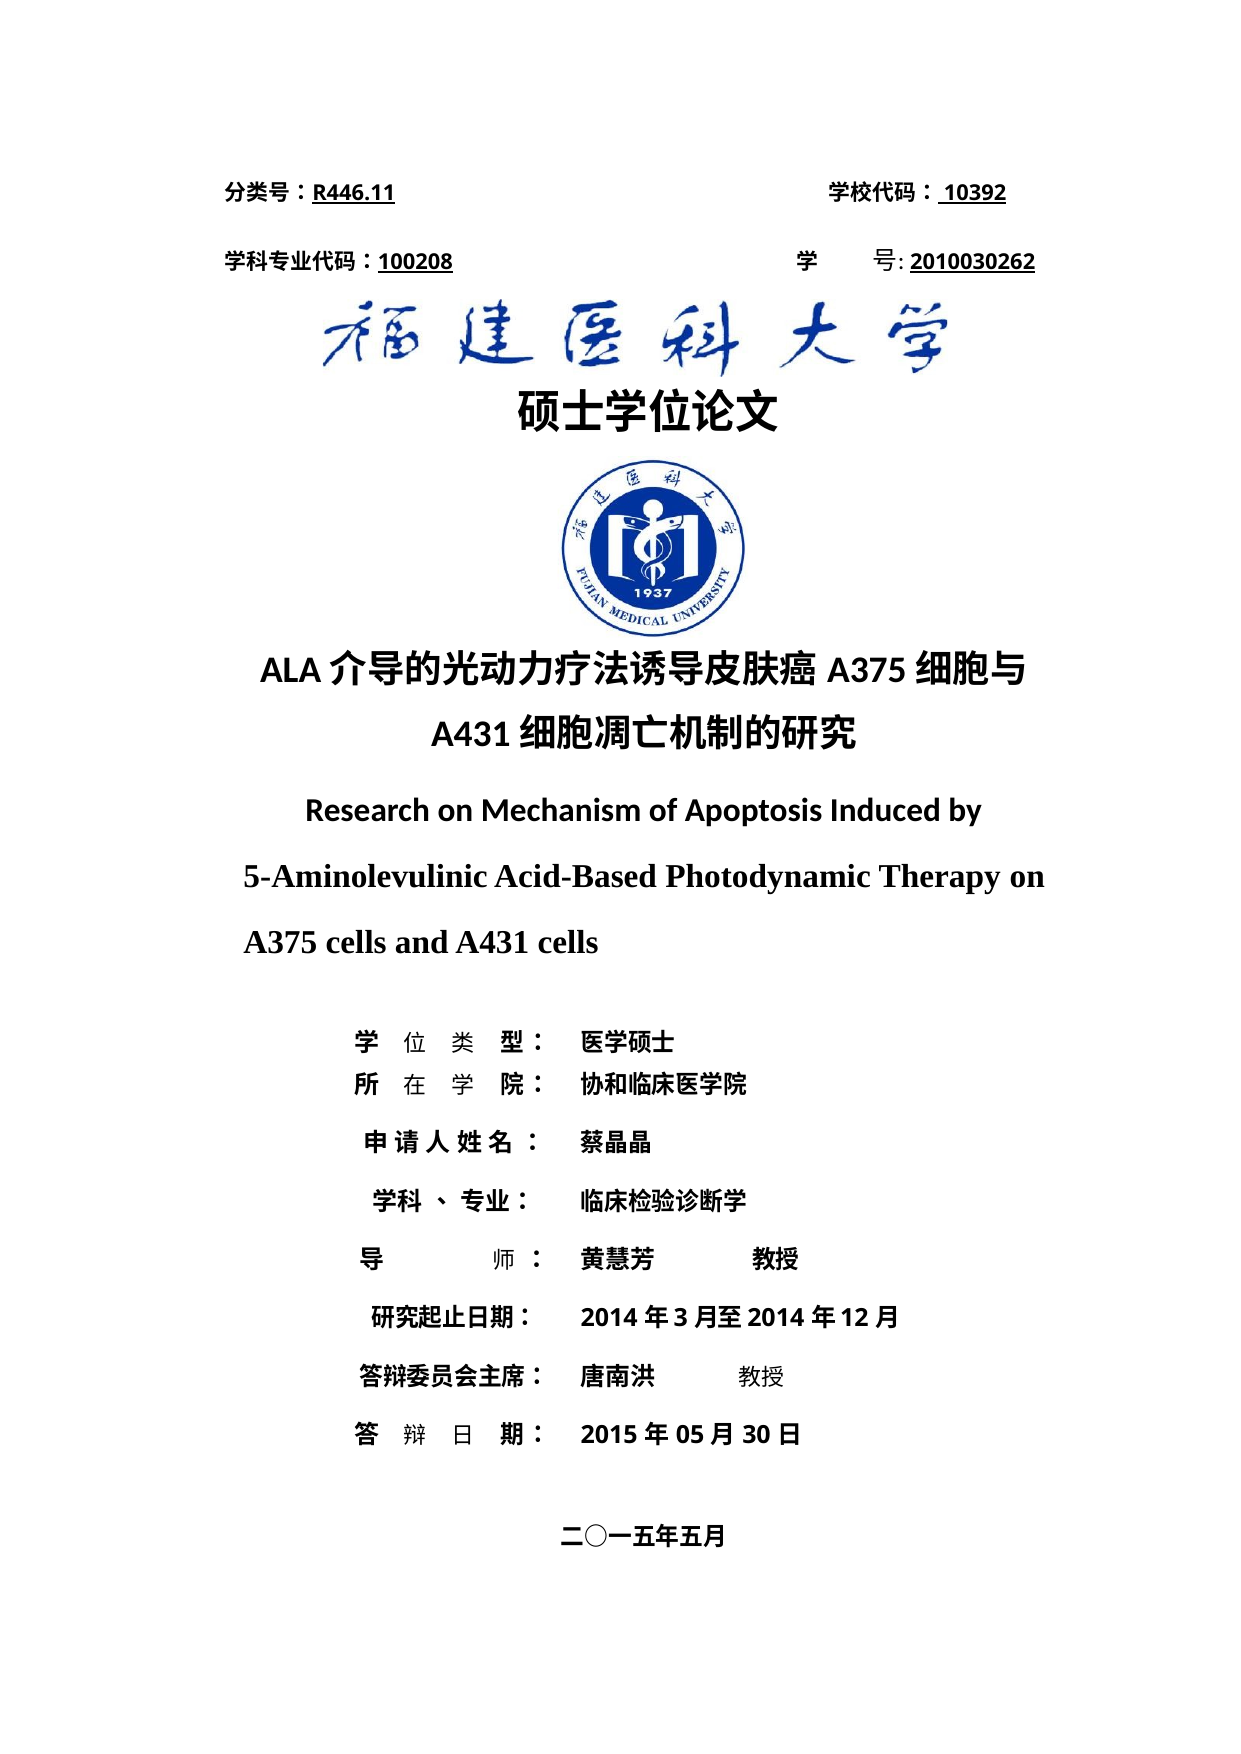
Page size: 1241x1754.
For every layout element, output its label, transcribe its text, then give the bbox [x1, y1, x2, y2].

text Research on Mechanism of Apoptosis Induced by [241, 782, 1047, 830]
table_cell 学科 、 专业： [328, 1183, 580, 1241]
picture [557, 456, 749, 641]
text 学科专业代码：100208 学 号: 2010030262 [224, 227, 1065, 276]
table_header 医学硕士 [580, 1025, 943, 1066]
text A431 细胞凋亡机制的研究 [241, 707, 1047, 758]
table_cell 研究起止日期： [328, 1300, 580, 1358]
list 5- Aminolevulinic Acid-Based Photodynamic Therapy on A375 cells and A431 cells [243, 857, 1045, 960]
table_cell 申 请 人 姓 名 ： [328, 1125, 580, 1183]
table_cell 答 辩 日 期： [328, 1416, 580, 1458]
table_cell 2015 年 05 月 30 日 [580, 1416, 943, 1458]
table_cell 黄慧芳 教授 [580, 1241, 943, 1300]
table_cell 所 在 学 院： [328, 1066, 580, 1125]
table_header 学 位 类 型： [328, 1025, 580, 1066]
picture [322, 299, 948, 377]
text 硕士学位论文 [517, 298, 1065, 441]
text 二○一五年五月 [241, 1504, 1047, 1553]
table_cell 唐南洪 教授 [580, 1358, 943, 1416]
text ALA 介导的光动力疗法诱导皮肤癌 A375 细胞与 [241, 458, 1047, 694]
table_cell 答辩委员会主席： [328, 1358, 580, 1416]
table_cell 临床检验诊断学 [580, 1183, 943, 1241]
table_cell 蔡晶晶 [580, 1125, 943, 1183]
table_cell 导 师 ： [328, 1241, 580, 1300]
text 分类号：R446.11 学校代码： 10392 [224, 158, 1065, 206]
table_cell 协和临床医学院 [580, 1066, 943, 1125]
table_cell 2014 年 3 月至 2014 年 12 月 [580, 1300, 943, 1358]
